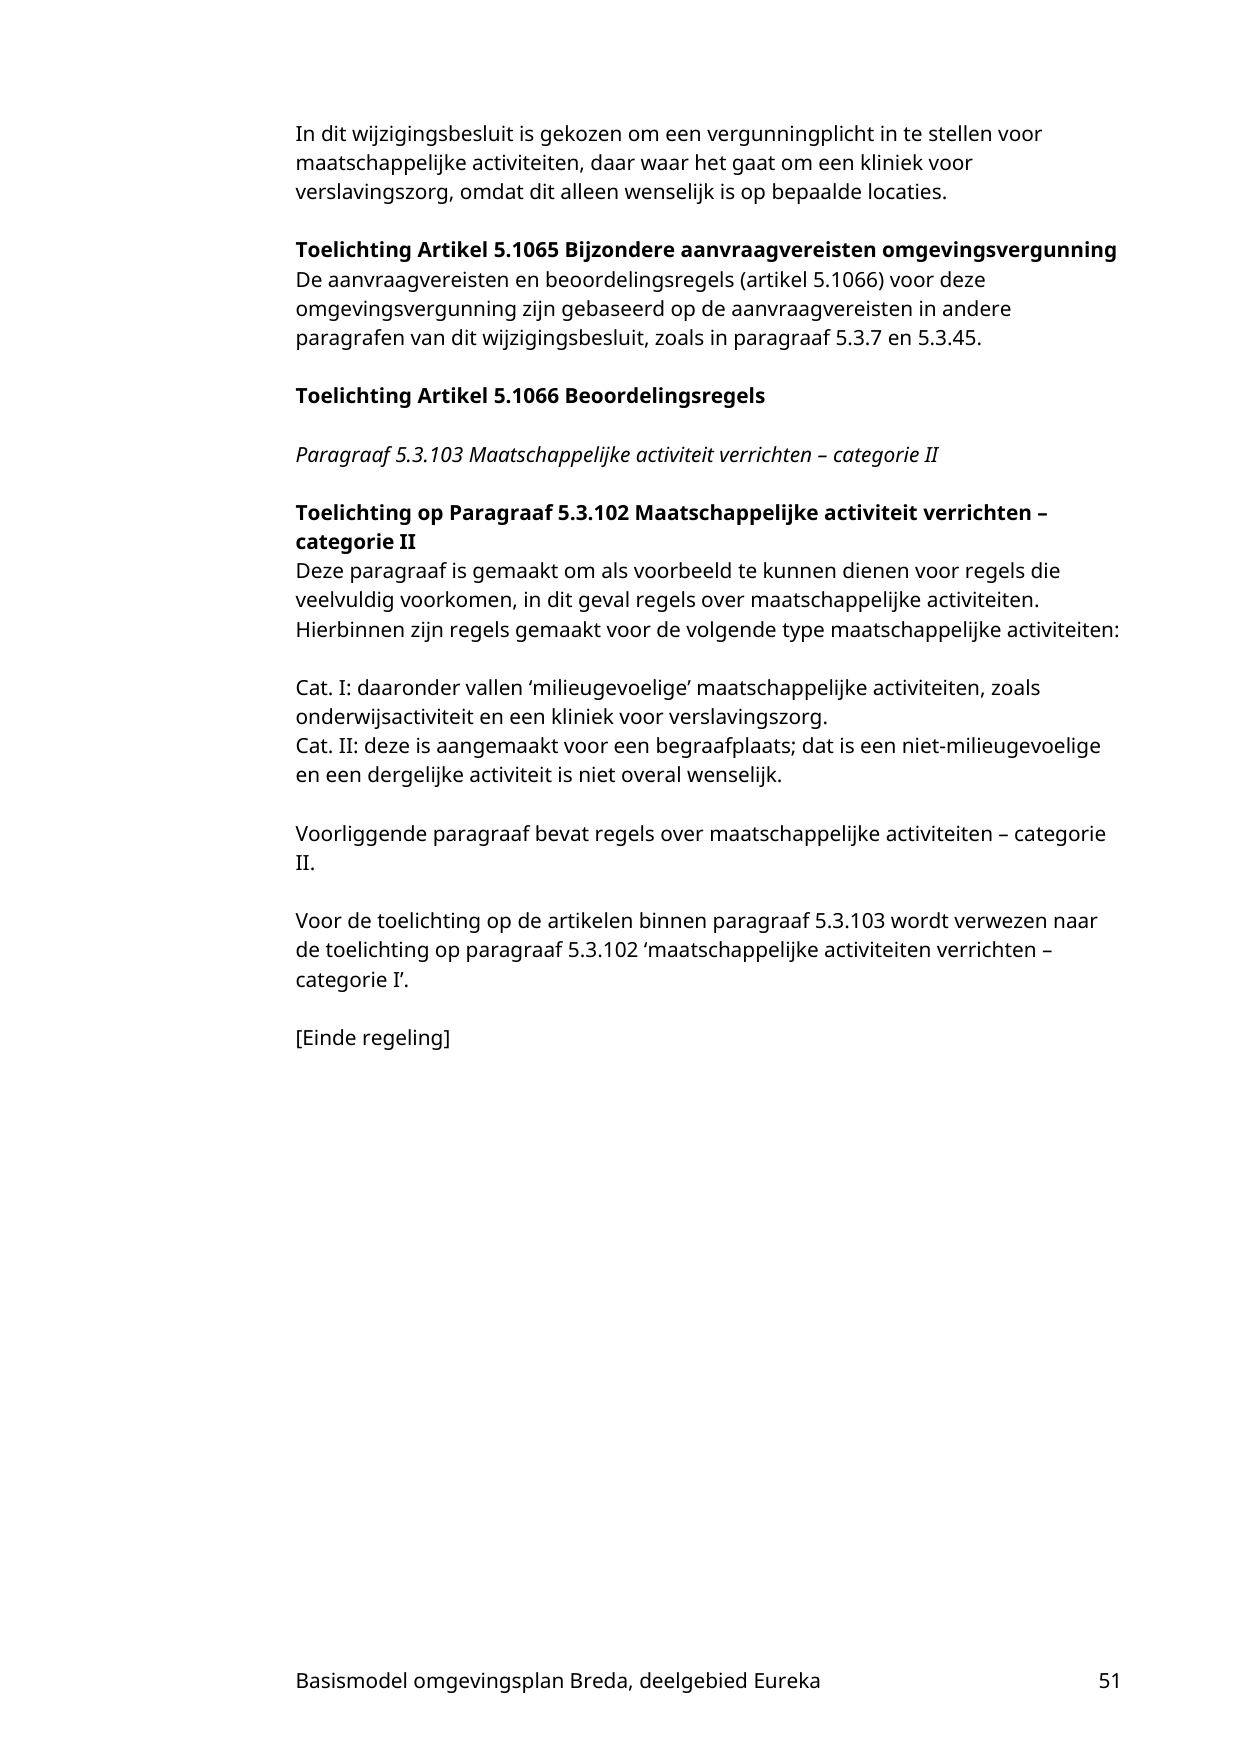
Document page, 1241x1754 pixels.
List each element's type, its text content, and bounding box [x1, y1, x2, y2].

text Toelichting Artikel 5.1066 Beoordelingsregels [295, 381, 1122, 410]
text Voorliggende paragraaf bevat regels over maatschappelijke activiteiten – categorie II. [295, 818, 1122, 876]
text In dit wijzigingsbesluit is gekozen om een vergunningplicht in te stellen voor maatschappelijke activiteiten, daar waar het gaat om een kliniek voor verslavingszorg, omdat dit alleen wenselijk is op bepaalde locaties. [295, 118, 1122, 206]
text Paragraaf 5.3.103 Maatschappelijke activiteit verrichten – categorie II [295, 439, 1122, 468]
text Toelichting Artikel 5.1065 Bijzondere aanvraagvereisten omgevingsvergunning [295, 235, 1122, 264]
text Toelichting op Paragraaf 5.3.102 Maatschappelijke activiteit verrichten – categorie II [295, 497, 1122, 556]
text [Einde regeling] [295, 1022, 1122, 1051]
text Cat. I: daaronder vallen ‘milieugevoelige’ maatschappelijke activiteiten, zoals onderwijsactiviteit en een kliniek voor verslavingszorg. [295, 672, 1122, 731]
text De aanvraagvereisten en beoordelingsregels (artikel 5.1066) voor deze omgevingsvergunning zijn gebaseerd op de aanvraagvereisten in andere paragrafen van dit wijzigingsbesluit, zoals in paragraaf 5.3.7 en 5.3.45. [295, 264, 1122, 351]
text Cat. II: deze is aangemaakt voor een begraafplaats; dat is een niet-milieugevoelige en een dergelijke activiteit is niet overal wenselijk. [295, 731, 1122, 789]
text Voor de toelichting op de artikelen binnen paragraaf 5.3.103 wordt verwezen naar de toelichting op paragraaf 5.3.102 ‘maatschappelijke activiteiten verrichten – categorie I’. [295, 906, 1122, 993]
text Deze paragraaf is gemaakt om als voorbeeld te kunnen dienen voor regels die veelvuldig voorkomen, in dit geval regels over maatschappelijke activiteiten. Hierbinnen zijn regels gemaakt voor de volgende type maatschappelijke activiteiten: [295, 556, 1122, 643]
